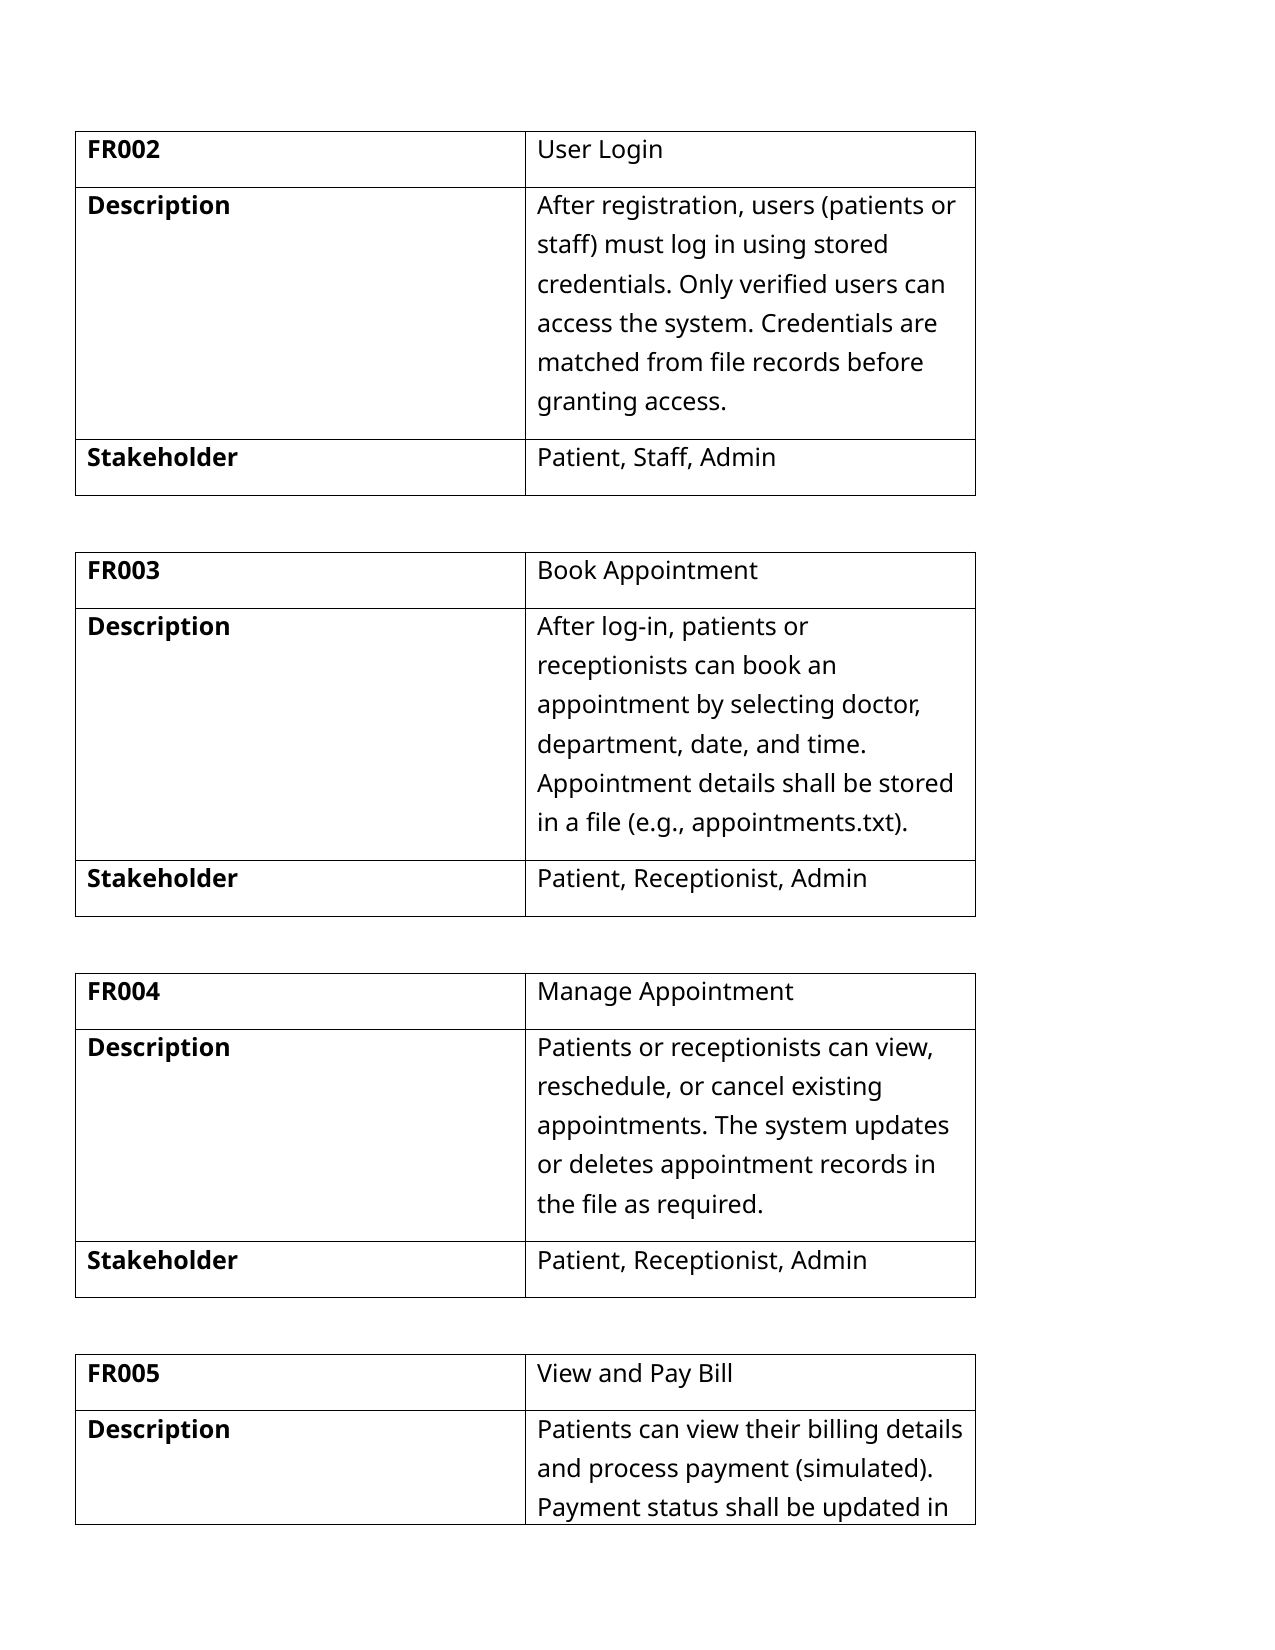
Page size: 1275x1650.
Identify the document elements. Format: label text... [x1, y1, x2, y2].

table_cell Description [76, 1030, 525, 1241]
table_cell Description [76, 1411, 525, 1524]
table_cell Patients or receptionists can view, reschedule, or cancel existing appointments. The system updates or deletes appointment records in the file as required. [526, 1030, 975, 1241]
table_cell Description [76, 609, 525, 859]
table_header FR005 [76, 1355, 525, 1410]
table_cell Patient, Receptionist, Admin [526, 861, 975, 916]
table_cell Stakeholder [76, 861, 525, 916]
table_cell Description [76, 188, 525, 439]
table_header User Login [526, 132, 975, 187]
table_cell After log-in, patients or receptionists can book an appointment by selecting doctor, department, date, and time. Appointment details shall be stored in a file (e.g., appointments.txt). [526, 609, 975, 859]
table_header Book Appointment [526, 553, 975, 608]
table_header FR004 [76, 974, 525, 1028]
table_cell Patient, Staff, Admin [526, 440, 975, 495]
table_header FR003 [76, 553, 525, 608]
table_header FR002 [76, 132, 525, 187]
table_cell Stakeholder [76, 440, 525, 495]
table_header View and Pay Bill [526, 1355, 975, 1410]
table_header Manage Appointment [526, 974, 975, 1028]
table_cell After registration, users (patients or staff) must log in using stored credentials. Only verified users can access the system. Credentials are matched from file records before granting access. [526, 188, 975, 439]
table_cell Stakeholder [76, 1242, 525, 1297]
table_cell Patient, Receptionist, Admin [526, 1242, 975, 1297]
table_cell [526, 1411, 975, 1524]
